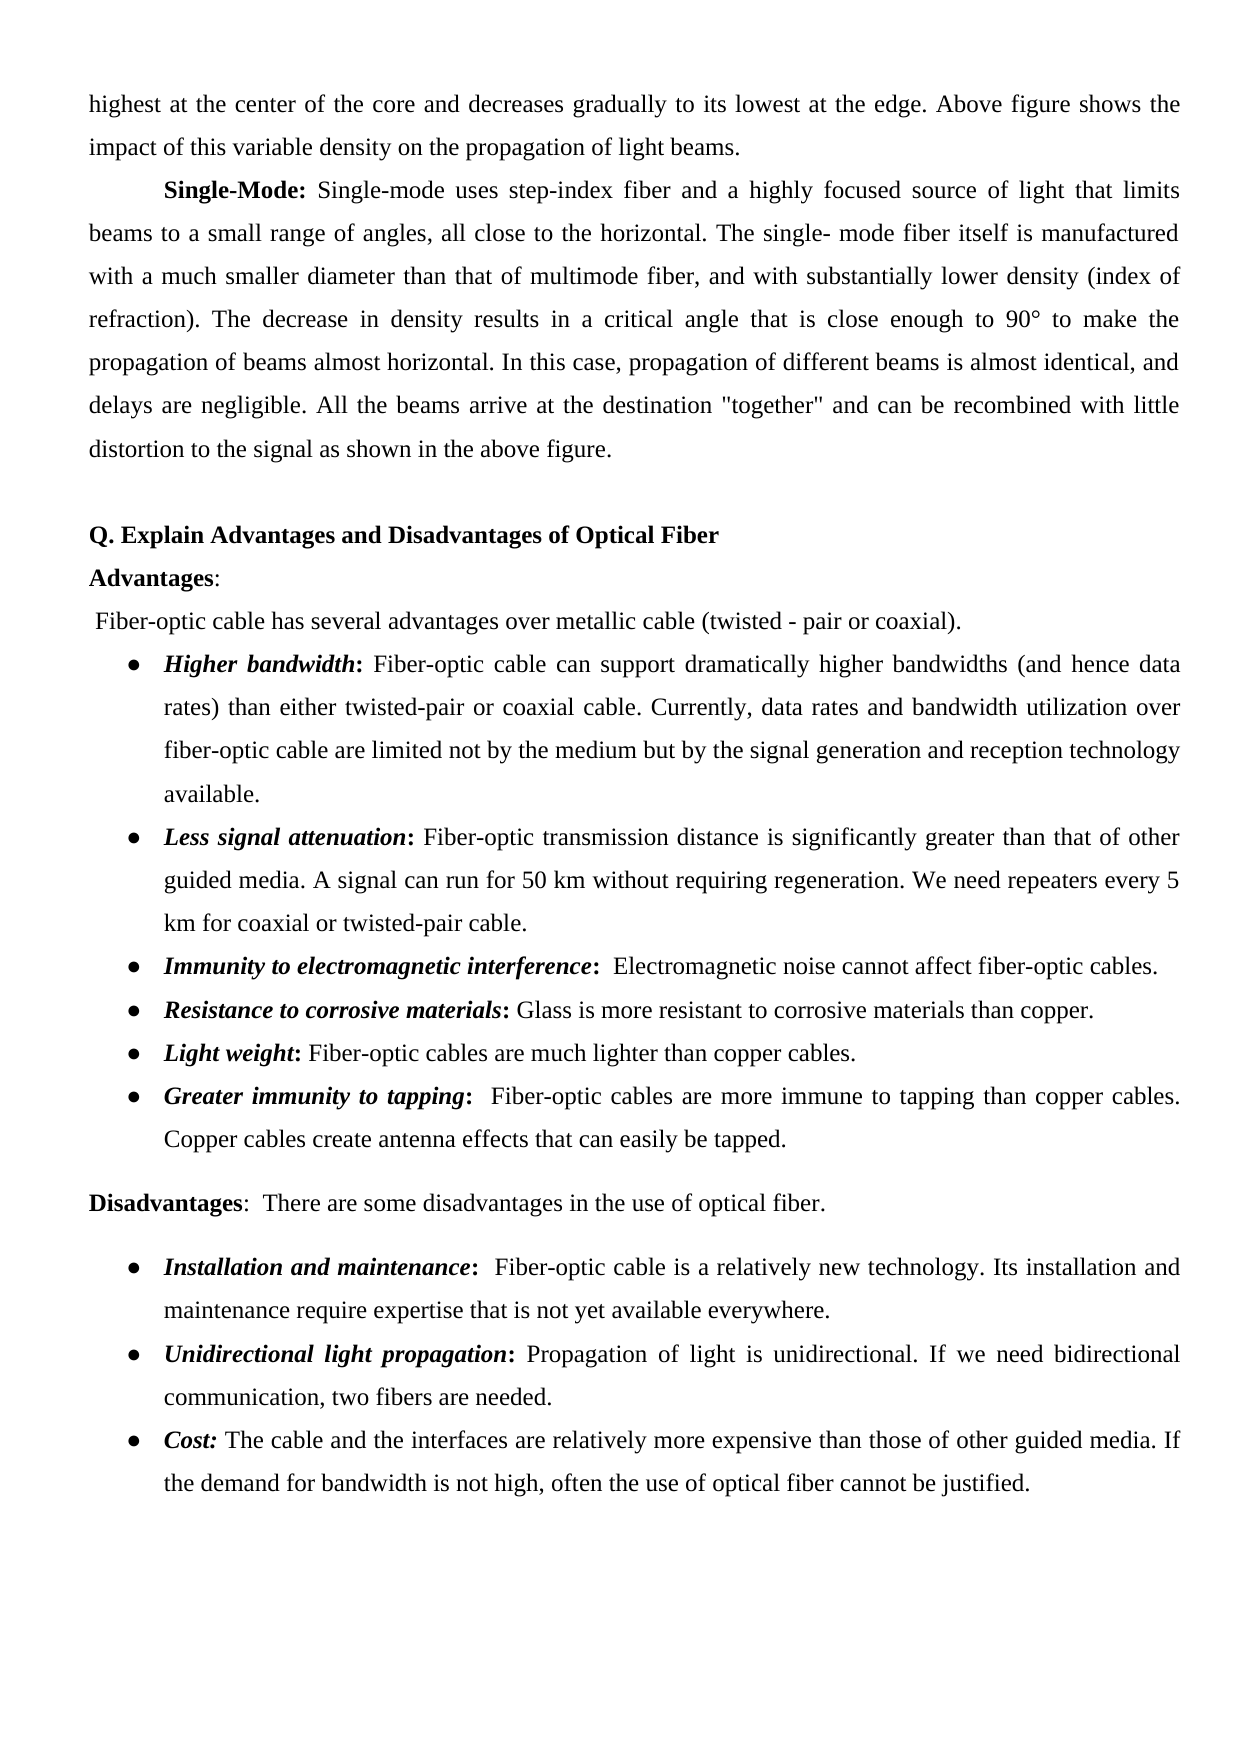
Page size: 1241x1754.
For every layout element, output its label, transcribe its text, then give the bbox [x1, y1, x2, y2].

list Cost: The cable and the interfaces are relatively more expensive than those of other guided media. If the demand for bandwidth is not high, often the use of optical fiber cannot be justified. [126, 1425, 1181, 1497]
list Higher bandwidth: Fiber-optic cable can support dramatically higher bandwidths (and hence data rates) than either twisted-pair or coaxial cable. Currently, data rates and bandwidth utilization over fiber-optic cable are limited not by the medium but by the signal generation and reception technology available. [126, 649, 1181, 807]
text Disadvantages: There are some disadvantages in the use of optical fiber. [89, 1188, 1181, 1217]
list Resistance to corrosive materials: Glass is more resistant to corrosive materials than copper. [126, 994, 1181, 1023]
text Advantages: [89, 563, 1181, 592]
list Immunity to electromagnetic interference: Electromagnetic noise cannot affect fiber-optic cables. [126, 951, 1181, 980]
text Q. Explain Advantages and Disadvantages of Optical Fiber [89, 520, 1181, 549]
list Greater immunity to tapping: Fiber-optic cables are more immune to tapping than copper cables. Copper cables create antenna effects that can easily be tapped. [126, 1081, 1181, 1153]
text Single-Mode: Single-mode uses step-index fiber and a highly focused source of light that limits beams to a small range of angles, all close to the horizontal. The single- mode fiber itself is manufactured with a much smaller diameter than that of multimode fiber, and with substantially lower density (index of refraction). The decrease in density results in a critical angle that is close enough to 90° to make the propagation of beams almost horizontal. In this case, propagation of different beams is almost identical, and delays are negligible. All the beams arrive at the destination "together" and can be recombined with little distortion to the signal as shown in the above figure. [89, 175, 1181, 462]
list Installation and maintenance: Fiber-optic cable is a relatively new technology. Its installation and maintenance require expertise that is not yet available everywhere. [126, 1252, 1181, 1324]
text Fiber-optic cable has several advantages over metallic cable (twisted - pair or coaxial). [89, 606, 1181, 635]
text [89, 89, 1181, 161]
list Less signal attenuation: Fiber-optic transmission distance is significantly greater than that of other guided media. A signal can run for 50 km without requiring regeneration. We need repeaters every 5 km for coaxial or twisted-pair cable. [126, 822, 1181, 937]
list Unidirectional light propagation: Propagation of light is unidirectional. If we need bidirectional communication, two fibers are needed. [126, 1338, 1181, 1411]
list Light weight: Fiber-optic cables are much lighter than copper cables. [126, 1038, 1181, 1067]
